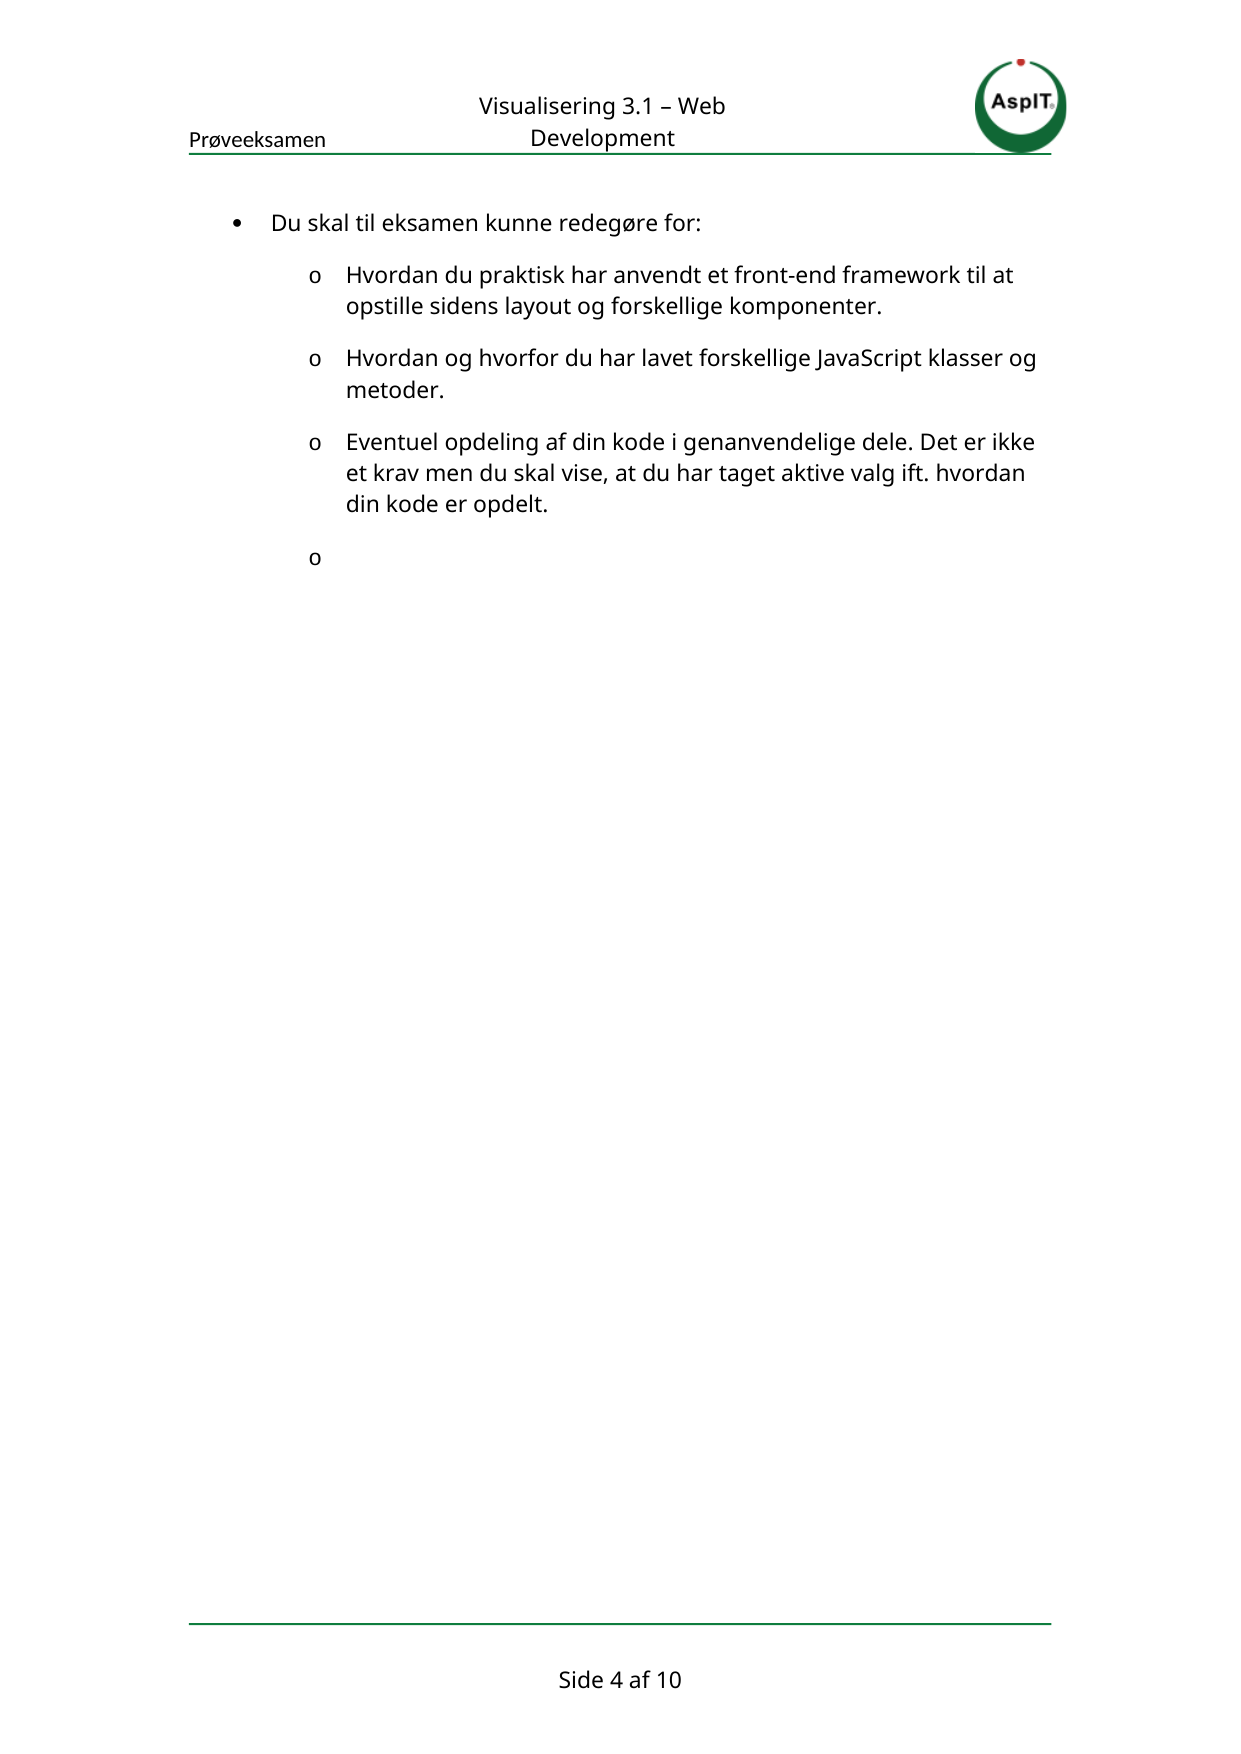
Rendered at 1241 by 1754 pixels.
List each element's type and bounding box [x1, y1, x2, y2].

picture [975, 59, 1067, 153]
